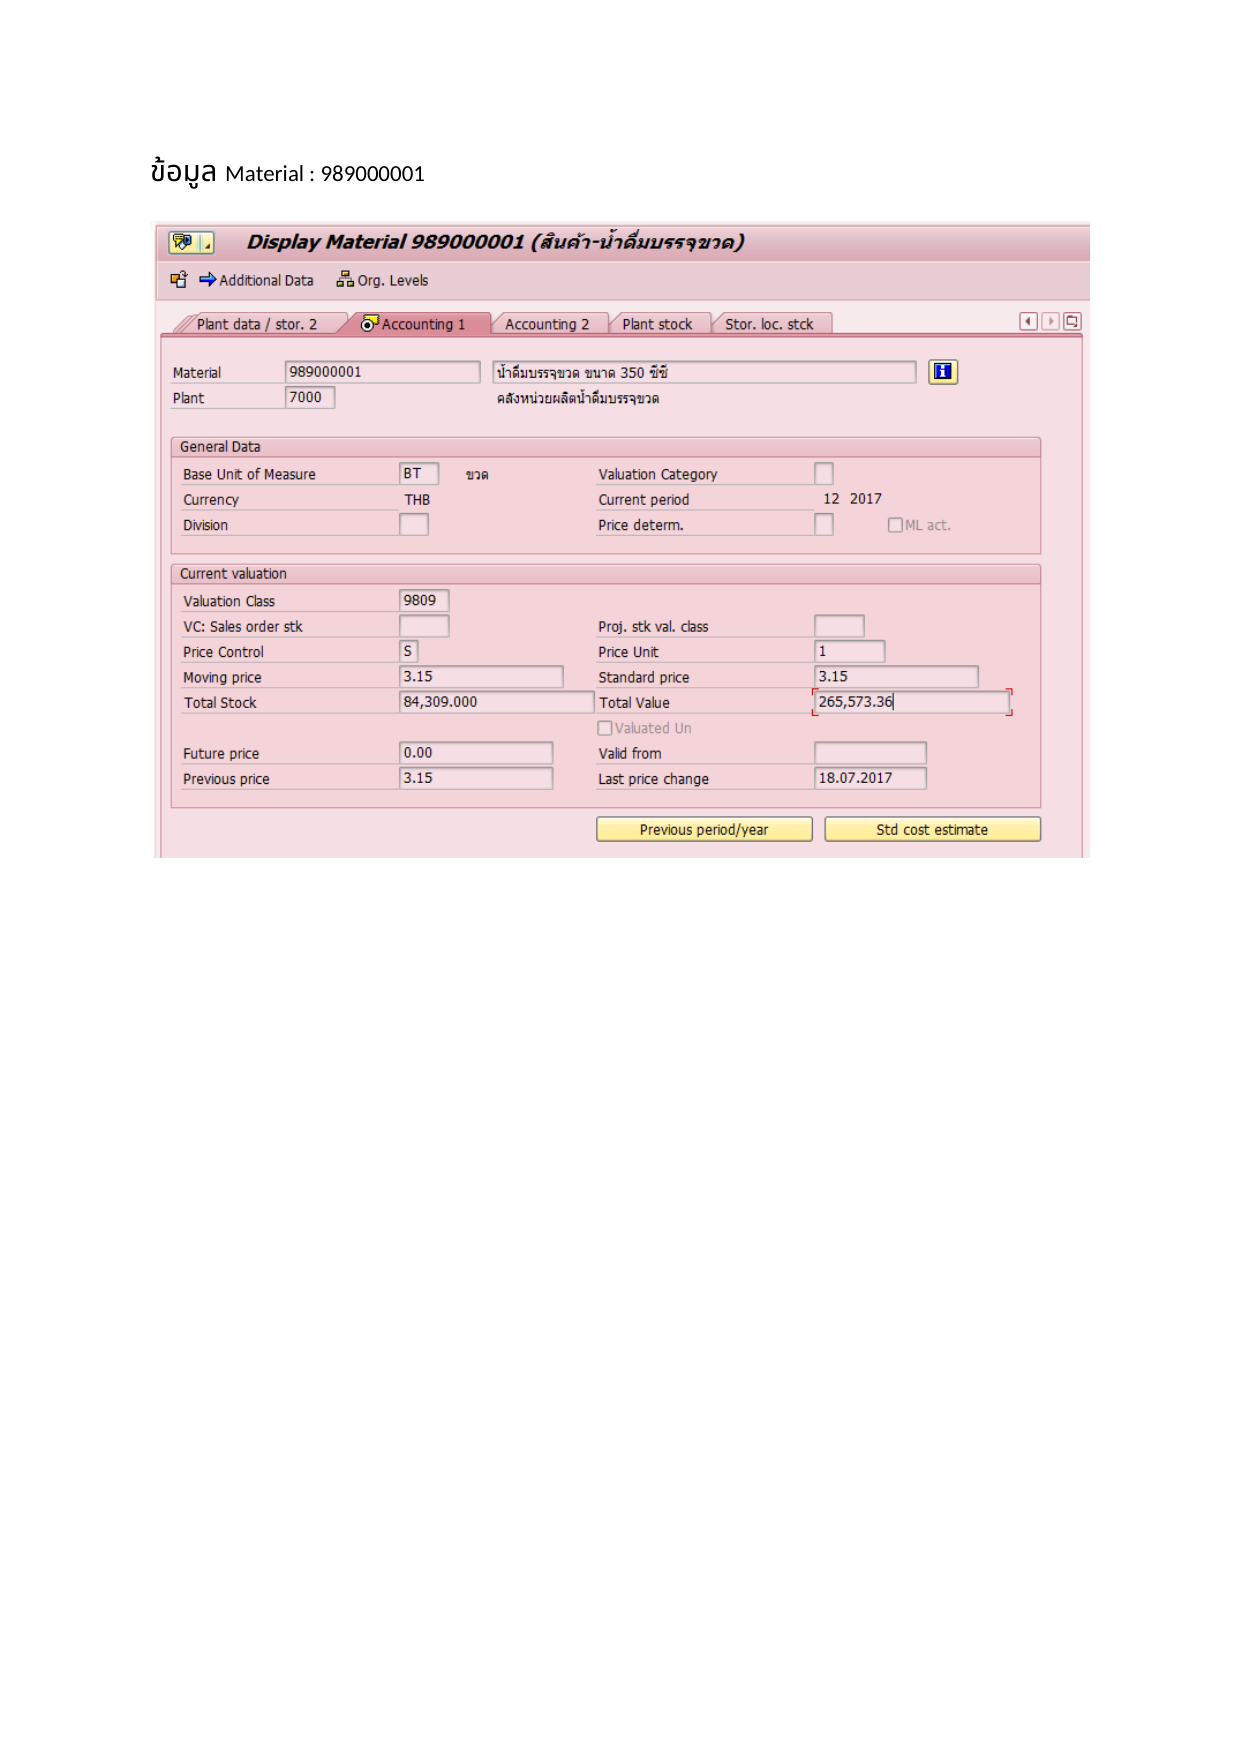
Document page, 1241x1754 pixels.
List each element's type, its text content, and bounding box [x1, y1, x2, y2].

picture [150, 221, 1091, 858]
text ข้อมูล Material : 989000001 [150, 150, 1090, 194]
